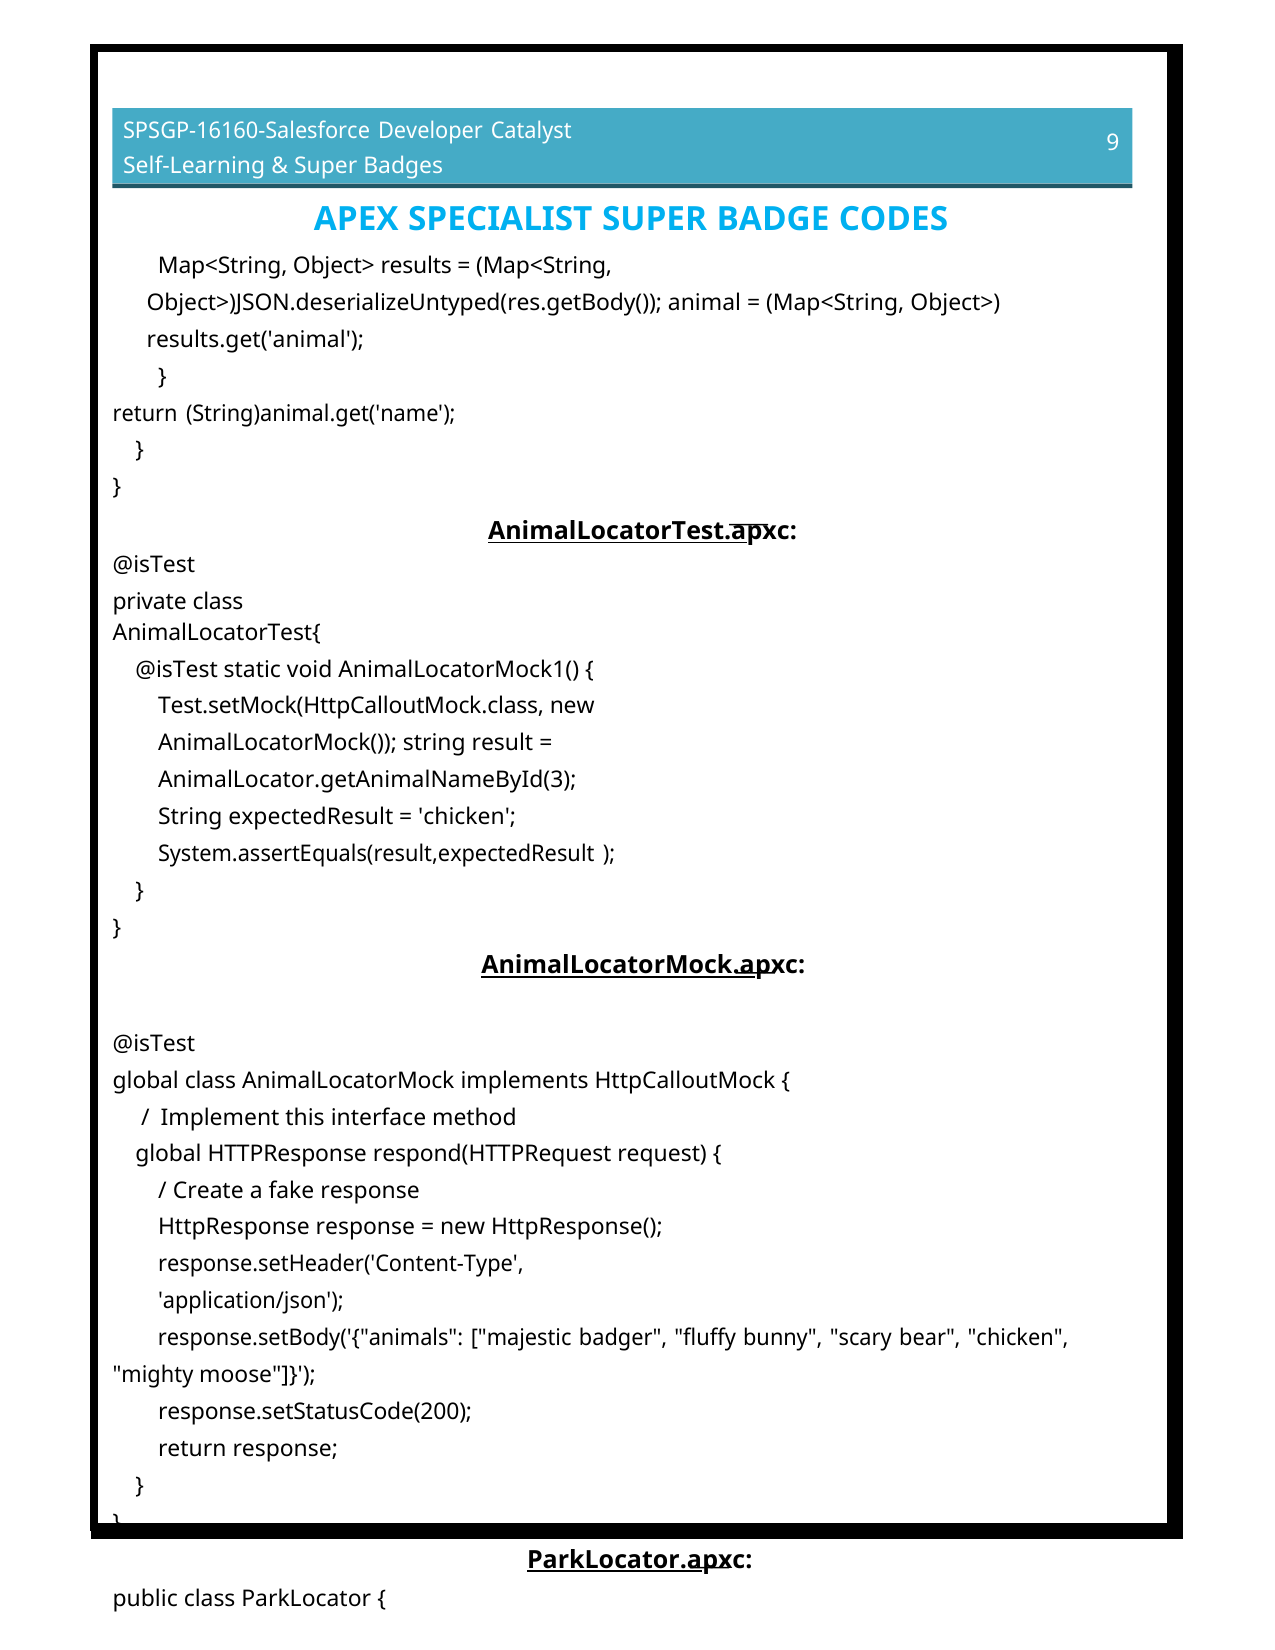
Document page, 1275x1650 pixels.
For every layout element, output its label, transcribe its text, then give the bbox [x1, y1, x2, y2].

text @isTest [112, 1027, 1156, 1059]
text @isTest [112, 548, 452, 579]
text Self-Learning & Super Badges 9 [123, 142, 1156, 181]
text } [135, 1469, 1156, 1500]
text / Implement this interface method [141, 1101, 1156, 1132]
text private class AnimalLocatorTest{ [112, 585, 452, 647]
text global HTTPResponse respond(HTTPRequest request) { [135, 1137, 1156, 1168]
text response.setStatusCode(200); return response; [158, 1395, 514, 1463]
text response.setBody('{"animals": ["majestic badger", "ﬂuffy bunny", "scary bear", "chicken", "mighty moose"]}'); [112, 1321, 1156, 1389]
text } [112, 470, 452, 501]
text String expectedResult = 'chicken'; System.assertEquals(result,expectedResult ); [158, 800, 914, 868]
text SPSGP-16160-Salesforce Developer Catalyst [123, 121, 1156, 142]
text } [158, 360, 1156, 392]
text / Create a fake response [158, 1174, 1156, 1205]
text } [135, 874, 1156, 905]
text @isTest static void AnimalLocatorMock1() { Test.setMock(HttpCalloutMock.class, new AnimalLocatorMock()); string result = AnimalLocator.getAnimalNameById(3); [135, 652, 838, 794]
text global class AnimalLocatorMock implements HttpCalloutMock { [112, 1064, 1156, 1095]
text } [112, 1505, 1156, 1537]
subtitle AnimalLocatorMock.apxc: [481, 947, 1156, 981]
text Map<String, Object> results = (Map<String, Object>)JSON.deserializeUntyped(res.getBody()); animal = (Map<String, Object>) results.get('animal'); [146, 249, 1096, 354]
text } [135, 433, 1156, 465]
subtitle APEX SPECIALIST SUPER BADGE CODES [222, 195, 1040, 241]
text HttpResponse response = new HttpResponse(); response.setHeader('Content-Type', 'application/json'); [158, 1210, 708, 1315]
text return (String)animal.get('name'); [112, 397, 1156, 428]
text public class ParkLocator { [112, 1582, 1156, 1613]
subtitle AnimalLocatorTest.apxc: [488, 513, 1156, 547]
text } [112, 911, 1156, 942]
subtitle ParkLocator.apxc: [527, 1542, 1156, 1576]
